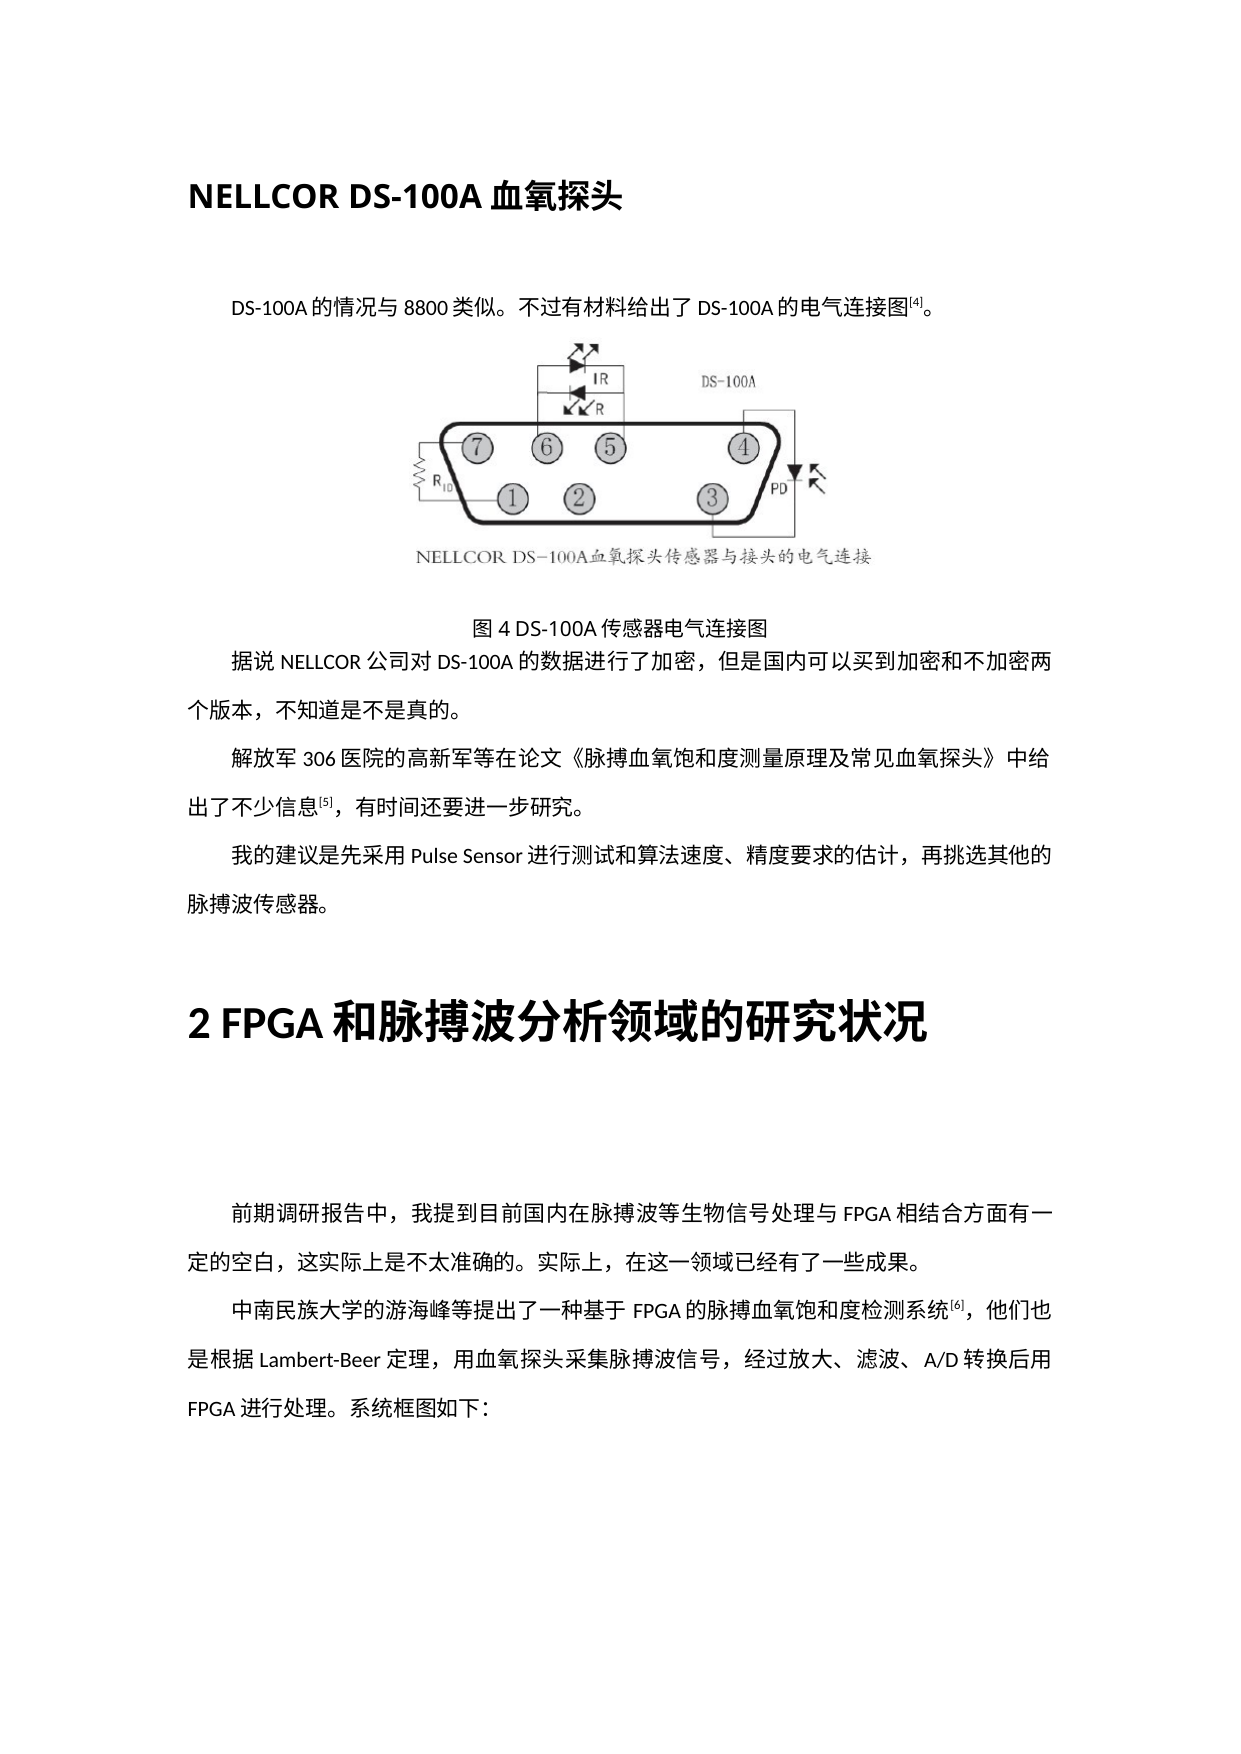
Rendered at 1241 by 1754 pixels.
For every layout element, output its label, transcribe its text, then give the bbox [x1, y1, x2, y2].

text 中南民族大学的游海峰等提出了一种基于FPGA的脉搏血氧饱和度检测系统[6]，他们也是根据Lambert-Beer定理，用血氧探头采集脉搏波信号，经过放大、滤波、A/D转换后用FPGA进行处理。系统框图如下： [187, 1293, 1053, 1423]
picture [408, 337, 876, 566]
text DS-100A的情况与8800类似。不过有材料给出了DS-100A的电气连接图[4]。 [187, 289, 1053, 322]
subtitle NELLCOR DS-100A 血氧探头 [187, 162, 1053, 227]
text 前期调研报告中，我提到目前国内在脉搏波等生物信号处理与FPGA相结合方面有一定的空白，这实际上是不太准确的。实际上，在这一领域已经有了一些成果。 [187, 1196, 1053, 1277]
text 图 4 DS-100A传感器电气连接图 [187, 611, 1053, 643]
text 我的建议是先采用Pulse Sensor进行测试和算法速度、精度要求的估计，再挑选其他的脉搏波传感器。 [187, 838, 1053, 919]
subtitle 2 FPGA和脉搏波分析领域的研究状况 [187, 970, 1053, 1068]
text 据说NELLCOR公司对DS-100A的数据进行了加密，但是国内可以买到加密和不加密两个版本，不知道是不是真的。 [187, 643, 1053, 725]
text 解放军306医院的高新军等在论文《脉搏血氧饱和度测量原理及常见血氧探头》中给出了不少信息[5]，有时间还要进一步研究。 [187, 741, 1053, 822]
